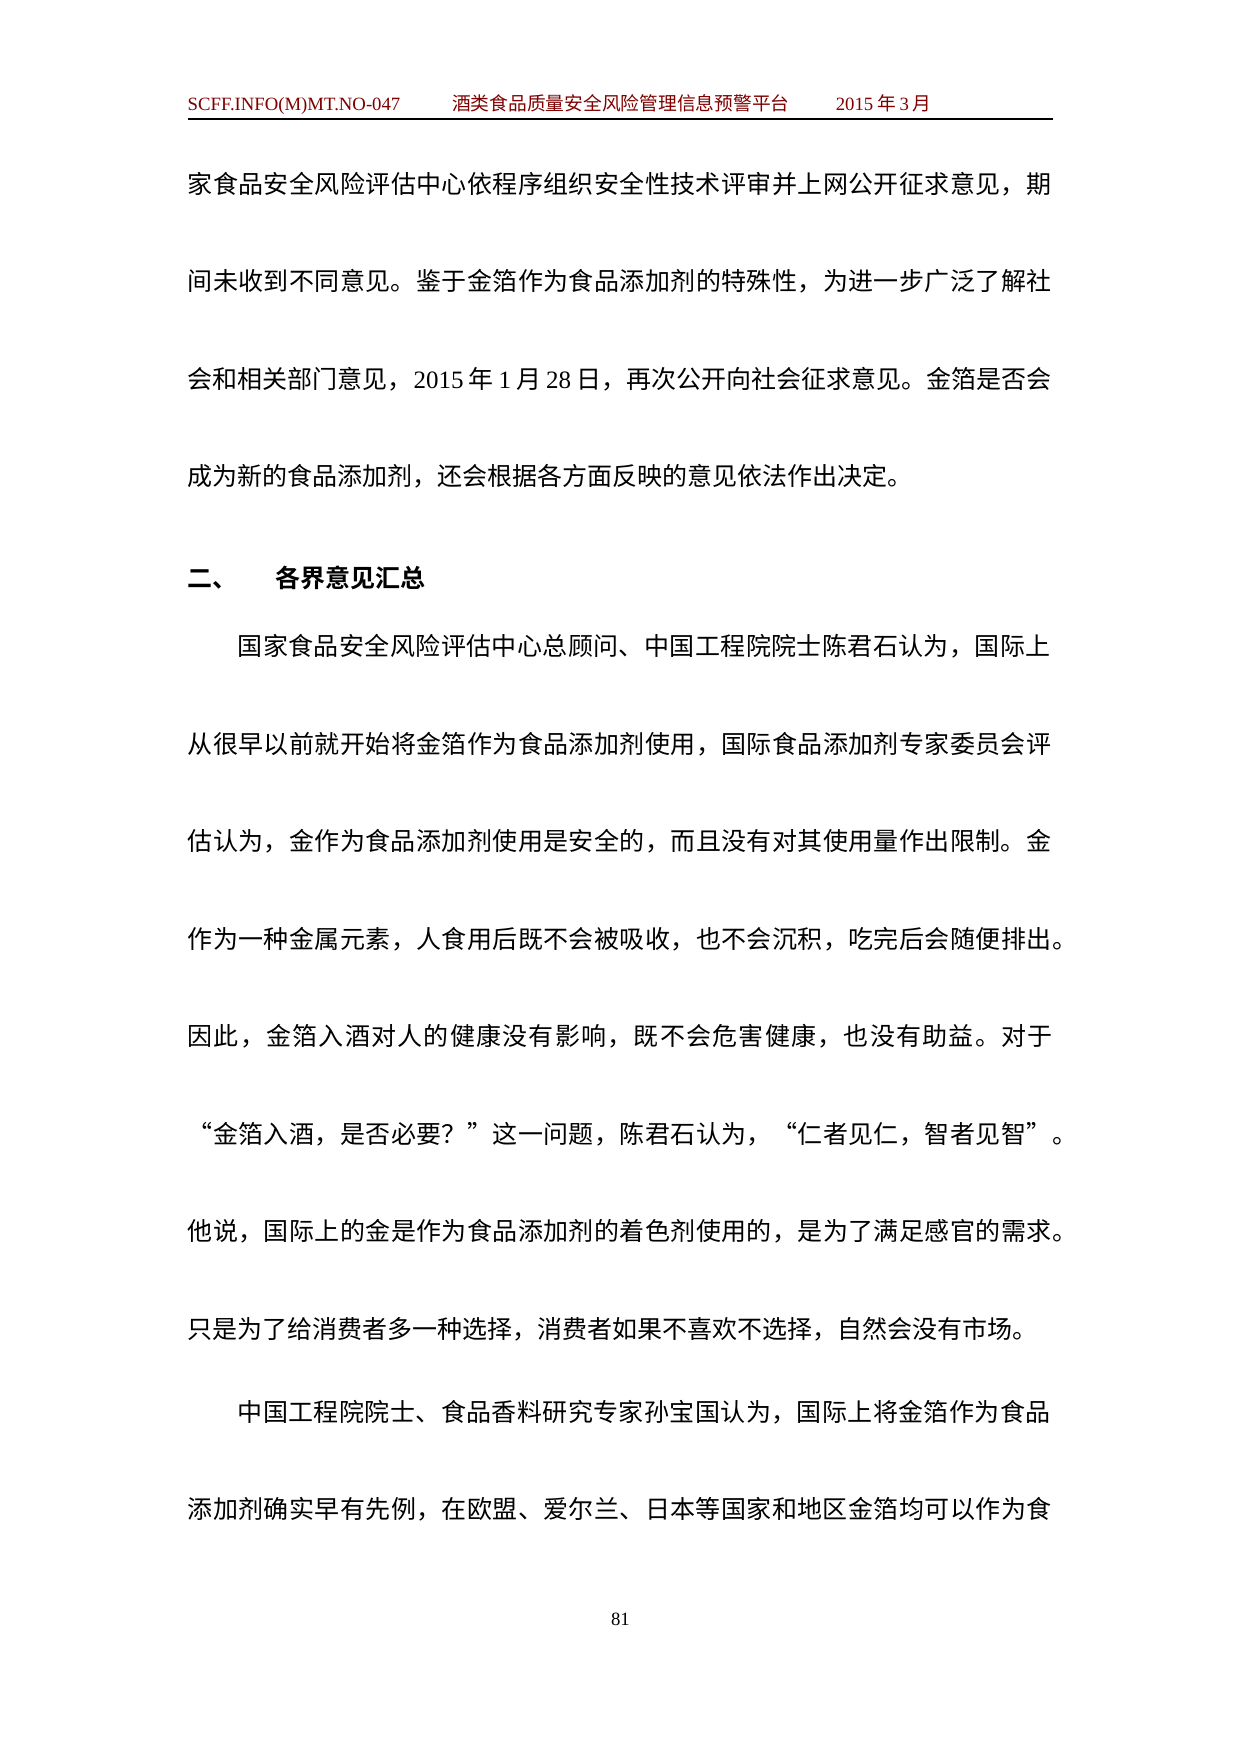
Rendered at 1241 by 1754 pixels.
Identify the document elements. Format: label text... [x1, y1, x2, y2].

list 各界意见汇总 [187, 558, 1053, 594]
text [187, 1378, 1053, 1541]
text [187, 150, 1053, 507]
text 国家食品安全风险评估中心总顾问、中国工程院院士陈君石认为，国际上从很早以前就开始将金箔作为食品添加剂使用，国际食品添加剂专家委员会评估认为，金作为食品添加剂使用是安全的，而且没有对其使用量作出限制。金作为一种金属元素，人食用后既不会被吸收，也不会沉积，吃完后会随便排出。因此，金箔入酒对人的健康没有影响，既不会危害健康，也没有助益。对于“金箔入酒，是否必要？”这一问题，陈君石认为，“仁者见仁，智者见智”。他说，国际上的金是作为食品添加剂的着色剂使用的，是为了满足感官的需求。只是为了给消费者多一种选择，消费者如果不喜欢不选择，自然会没有市场。 [187, 612, 1053, 1360]
